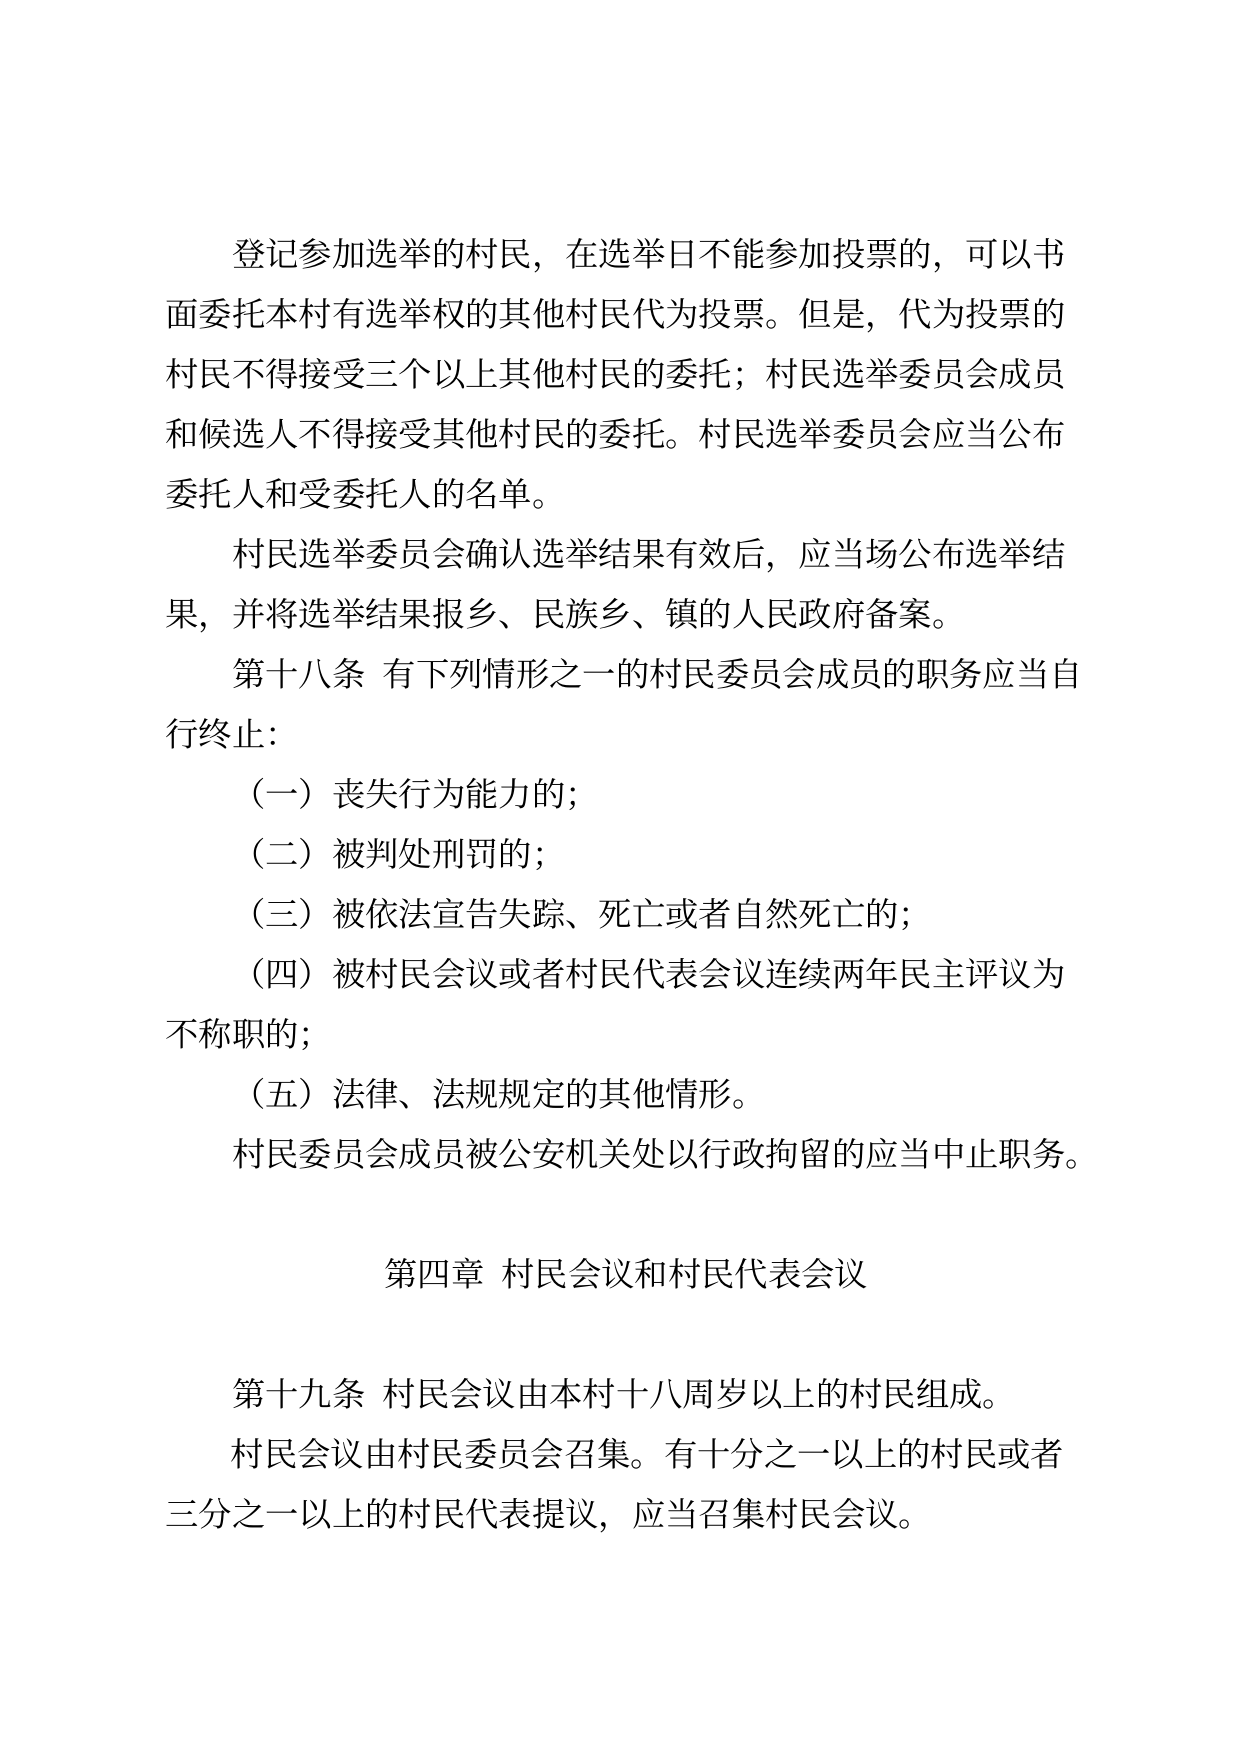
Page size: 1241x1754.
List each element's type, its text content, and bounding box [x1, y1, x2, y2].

text 第十八条 有下列情形之一的村民委员会成员的职务应当自行终止： [165, 638, 1087, 758]
text （一）丧失行为能力的； [165, 758, 1087, 818]
text 第十九条 村民会议由本村十八周岁以上的村民组成。 [165, 1358, 1087, 1418]
text 第四章 村民会议和村民代表会议 [165, 1238, 1087, 1298]
text 登记参加选举的村民，在选举日不能参加投票的，可以书面委托本村有选举权的其他村民代为投票。但是，代为投票的村民不得接受三个以上其他村民的委托；村民选举委员会成员和候选人不得接受其他村民的委托。村民选举委员会应当公布委托人和受委托人的名单。 [165, 218, 1087, 518]
text （二）被判处刑罚的； [165, 818, 1087, 878]
text 村民委员会成员被公安机关处以行政拘留的应当中止职务。 [165, 1118, 1087, 1178]
text （五）法律、法规规定的其他情形。 [165, 1058, 1087, 1118]
text 村民选举委员会确认选举结果有效后，应当场公布选举结果，并将选举结果报乡、民族乡、镇的人民政府备案。 [165, 518, 1087, 638]
text （四）被村民会议或者村民代表会议连续两年民主评议为不称职的； [165, 938, 1087, 1058]
text （三）被依法宣告失踪、死亡或者自然死亡的； [165, 878, 1087, 938]
text 村民会议由村民委员会召集。有十分之一以上的村民或者三分之一以上的村民代表提议，应当召集村民会议。 [165, 1418, 1087, 1538]
